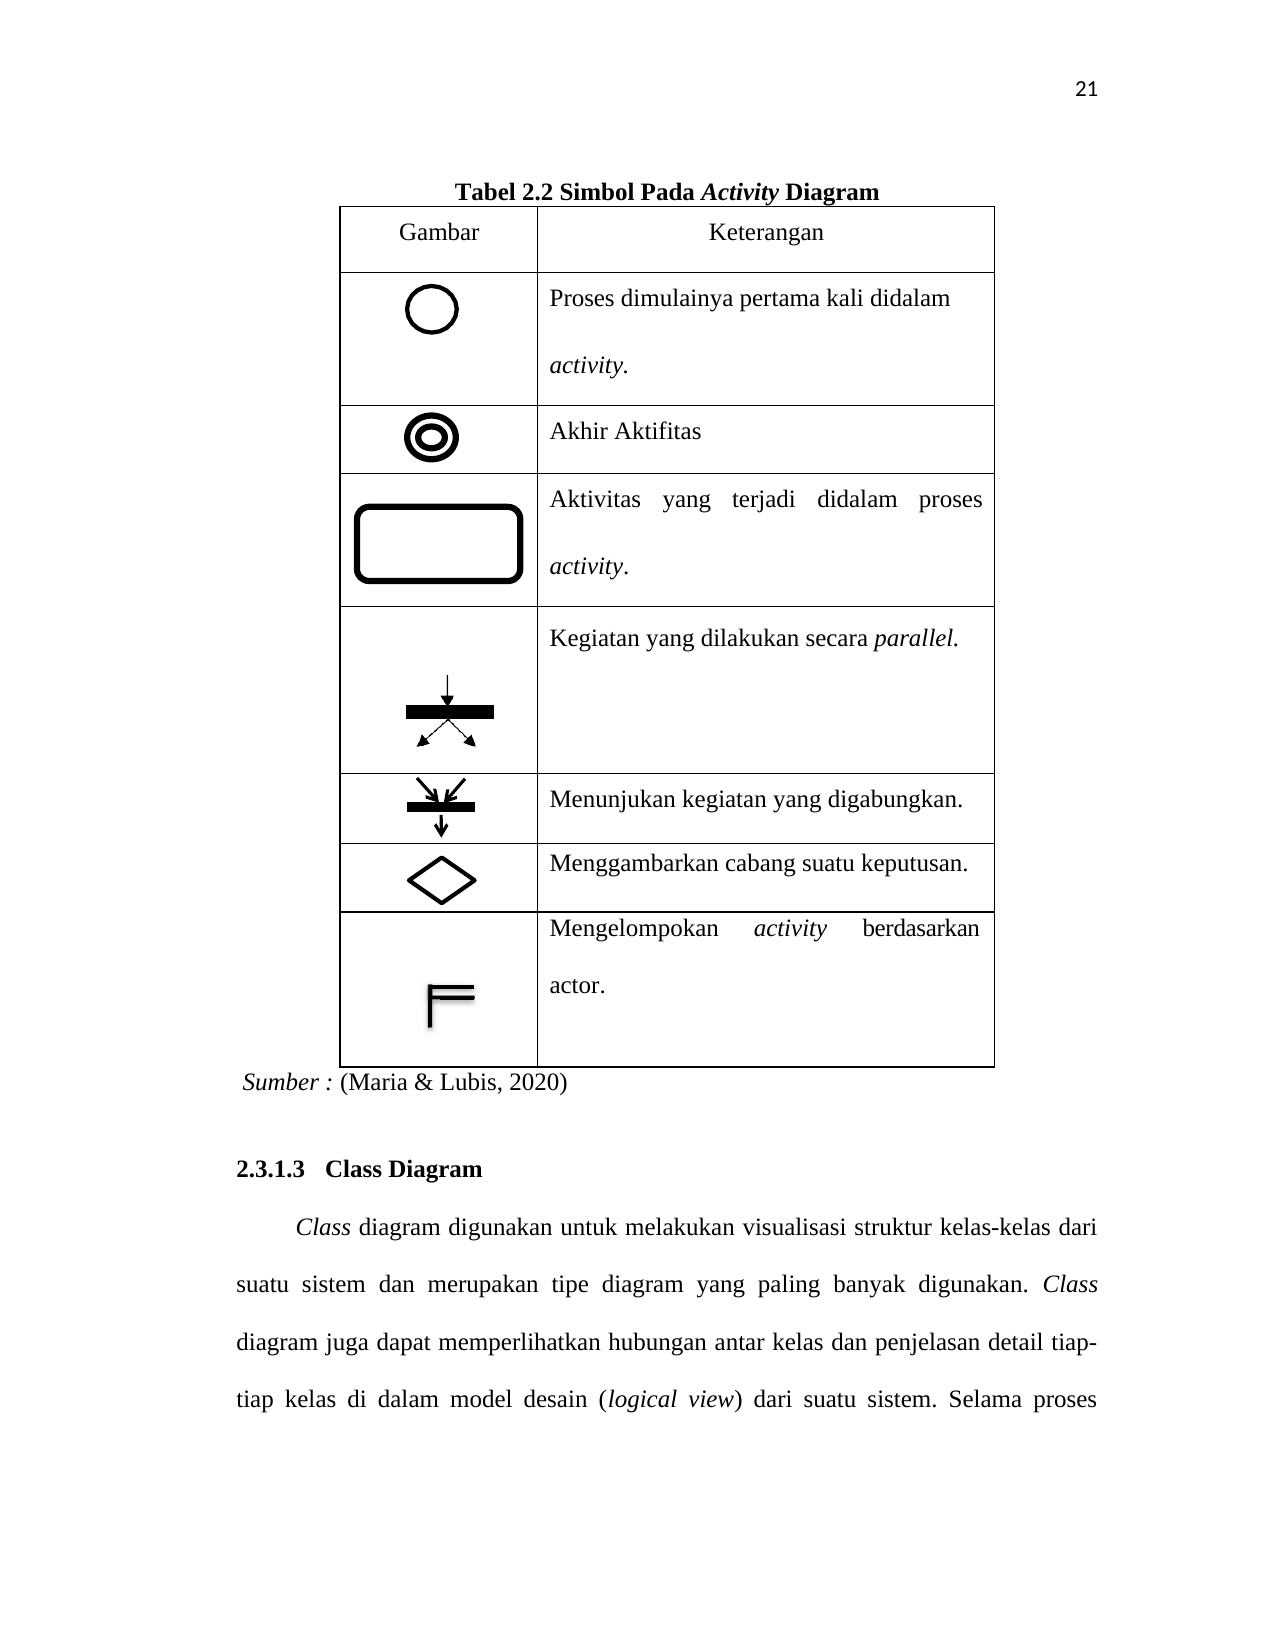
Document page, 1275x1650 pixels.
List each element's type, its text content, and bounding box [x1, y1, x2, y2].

table_cell Menggambarkan cabang suatu keputusan. [538, 844, 994, 911]
table_cell Proses dimulainya pertama kali didalam activity. [538, 273, 994, 405]
table_cell [341, 406, 537, 473]
table_cell Aktivitas yang terjadi didalam proses activity. [538, 474, 994, 606]
table_cell Akhir Aktifitas [538, 406, 994, 473]
table_cell Menunjukan kegiatan yang digabungkan. [538, 774, 994, 843]
text Sumber : (Maria & Lubis, 2020) [236, 1067, 1098, 1096]
picture [420, 980, 483, 1040]
table_cell Mengelompokan activity berdasarkan actor. [538, 913, 994, 1066]
table_cell [341, 474, 537, 606]
subtitle Class Diagram [236, 1154, 1098, 1183]
picture [440, 675, 454, 705]
table_cell [341, 607, 537, 773]
table_cell [341, 913, 537, 1066]
table_cell [341, 273, 537, 405]
table_header Keterangan [538, 207, 994, 272]
picture [416, 718, 476, 747]
table_cell [341, 774, 537, 843]
table_cell [341, 844, 537, 911]
table_cell Kegiatan yang dilakukan secara parallel. [538, 607, 994, 773]
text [236, 1212, 1098, 1413]
table_header Gambar [341, 207, 537, 272]
subtitle Tabel 2.2 Simbol Pada Activity Diagram [236, 177, 1098, 206]
